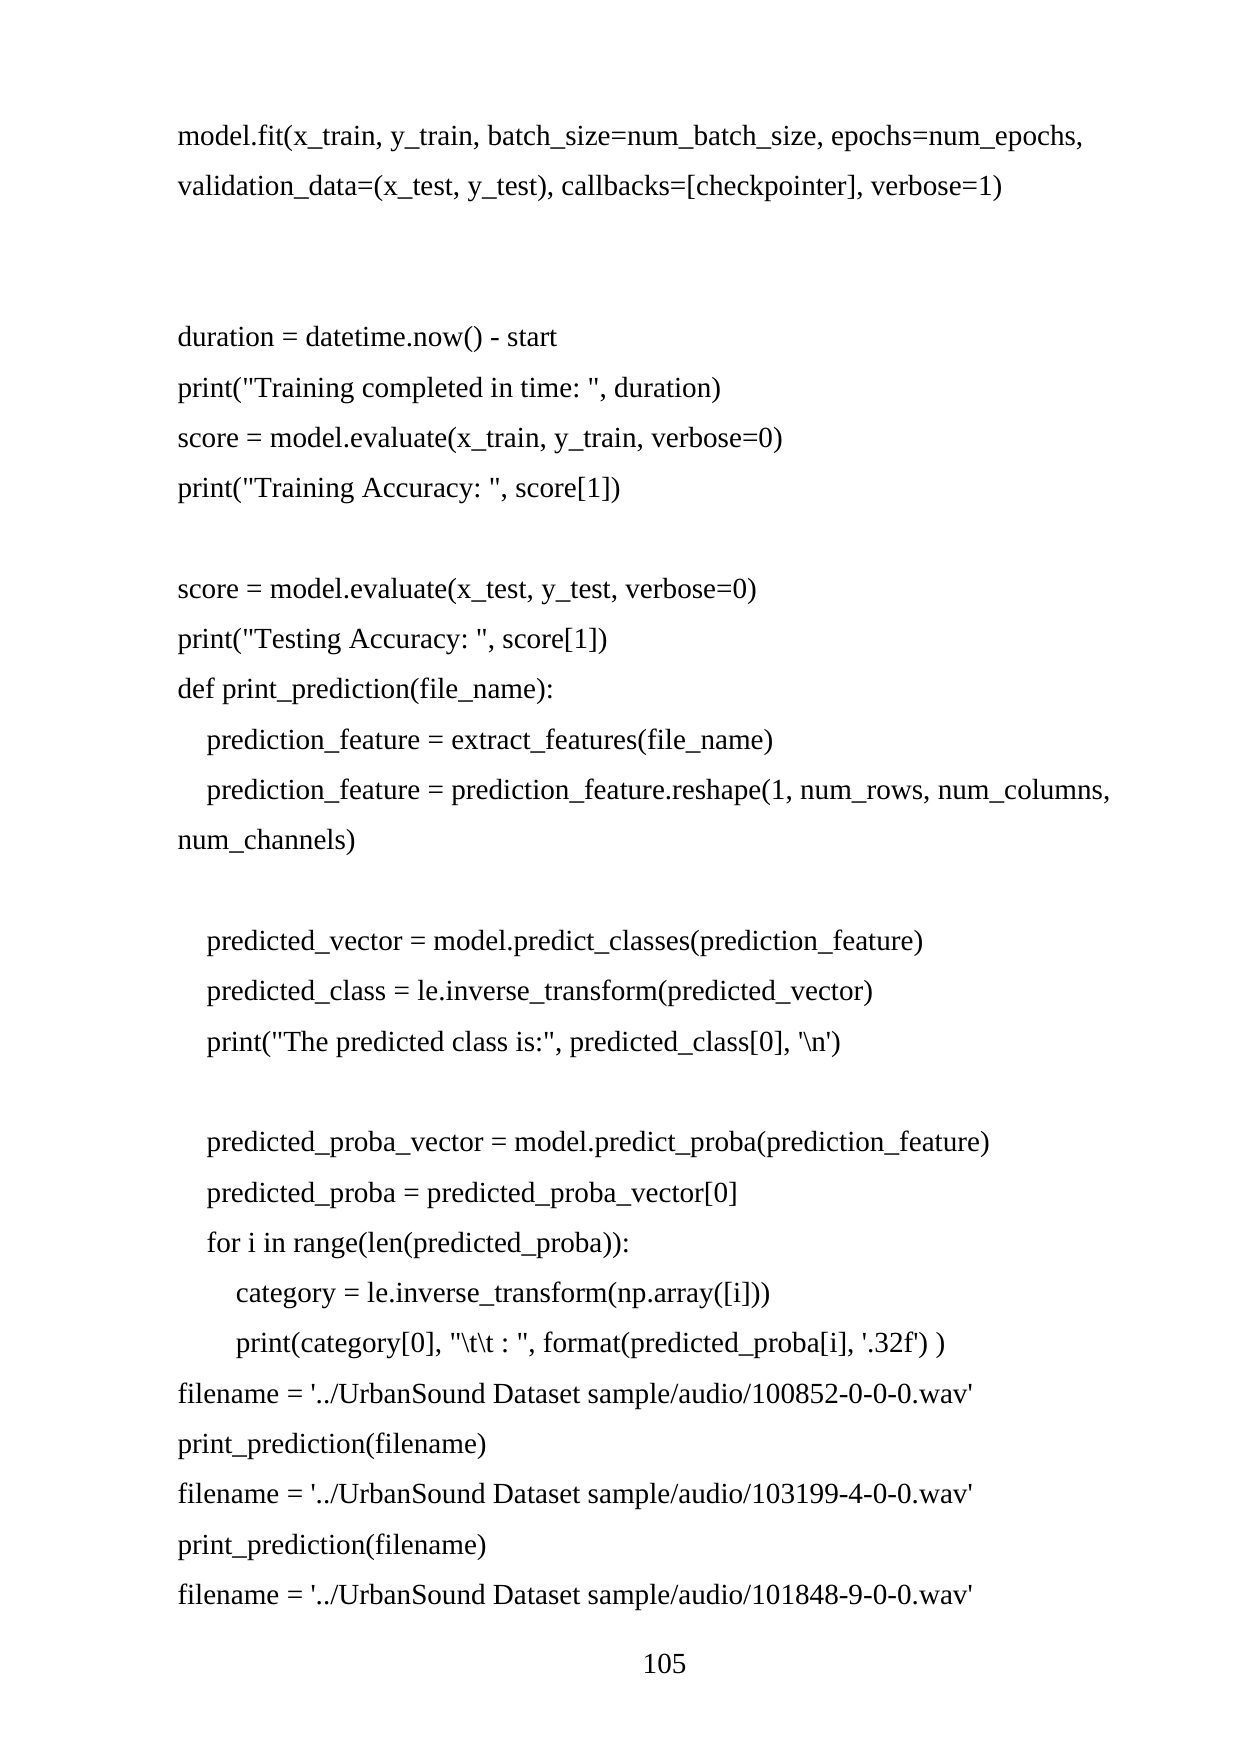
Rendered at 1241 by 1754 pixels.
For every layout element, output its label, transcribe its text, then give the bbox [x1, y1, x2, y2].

text score = model.evaluate(x_train, y_train, verbose=0) [177, 420, 1152, 453]
text print("Training Accuracy: ", score[1]) [177, 470, 1152, 504]
text print(category[0], "\t\t : ", format(predicted_proba[i], '.32f') ) [177, 1326, 1152, 1359]
text print("Training completed in time: ", duration) [177, 370, 1152, 403]
text score = model.evaluate(x_test, y_test, verbose=0) [177, 571, 1152, 604]
text prediction_feature = prediction_feature.reshape(1, num_rows, num_columns, num_channels) [177, 772, 1152, 856]
text duration = datetime.now() - start [177, 319, 1152, 353]
text predicted_proba_vector = model.predict_proba(prediction_feature) [177, 1124, 1152, 1158]
text print_prediction(filename) [177, 1426, 1152, 1460]
text filename = '../UrbanSound Dataset sample/audio/101848-9-0-0.wav' [177, 1577, 1152, 1611]
text predicted_class = le.inverse_transform(predicted_vector) [177, 973, 1152, 1007]
text model.fit(x_train, y_train, batch_size=num_batch_size, epochs=num_epochs, validation_data=(x_test, y_test), callbacks=[checkpointer], verbose=1) [177, 118, 1152, 202]
text prediction_feature = extract_features(file_name) [177, 722, 1152, 755]
text predicted_vector = model.predict_classes(prediction_feature) [177, 923, 1152, 957]
text filename = '../UrbanSound Dataset sample/audio/100852-0-0-0.wav' [177, 1376, 1152, 1409]
text category = le.inverse_transform(np.array([i])) [177, 1275, 1152, 1309]
text print_prediction(filename) [177, 1527, 1152, 1560]
text print("Testing Accuracy: ", score[1]) [177, 621, 1152, 655]
text filename = '../UrbanSound Dataset sample/audio/103199-4-0-0.wav' [177, 1477, 1152, 1510]
text print("The predicted class is:", predicted_class[0], '\n') [177, 1024, 1152, 1057]
text for i in range(len(predicted_proba)): [177, 1225, 1152, 1258]
text predicted_proba = predicted_proba_vector[0] [177, 1175, 1152, 1208]
text def print_prediction(file_name): [177, 672, 1152, 705]
